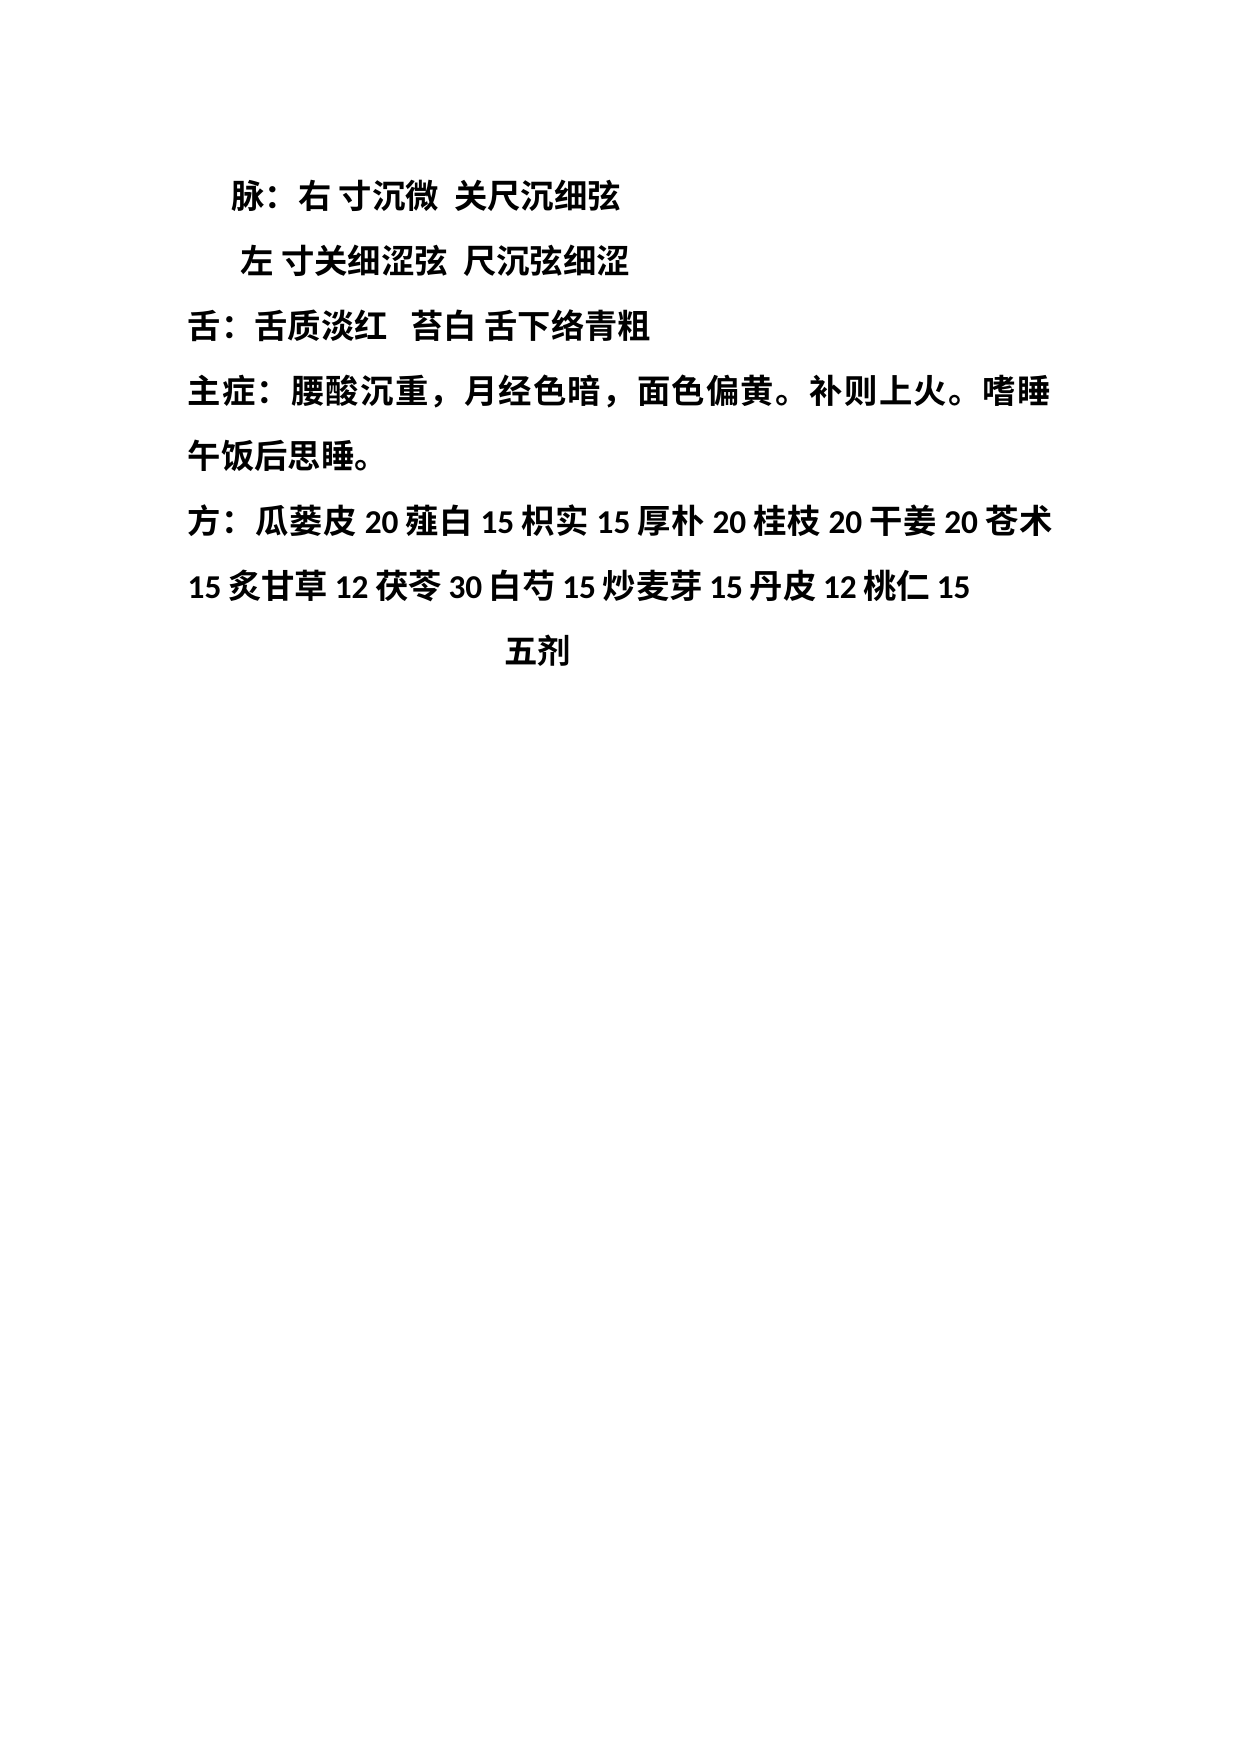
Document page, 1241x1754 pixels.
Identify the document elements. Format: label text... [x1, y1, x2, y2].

text 主症：腰酸沉重，月经色暗，面色偏黄。补则上火。嗜睡。午饭后思睡。 [187, 357, 1053, 487]
text 左 寸关细涩弦 尺沉弦细涩 [187, 227, 1053, 292]
text 舌：舌质淡红 苔白 舌下络青粗 [187, 292, 1053, 357]
text 五剂 [187, 617, 1053, 682]
text 方：瓜蒌皮20薤白15枳实15厚朴20桂枝20干姜20苍术15炙甘草12茯苓30白芍15炒麦芽15丹皮12桃仁15 [187, 487, 1053, 617]
text 脉：右 寸沉微 关尺沉细弦 [187, 162, 1053, 227]
